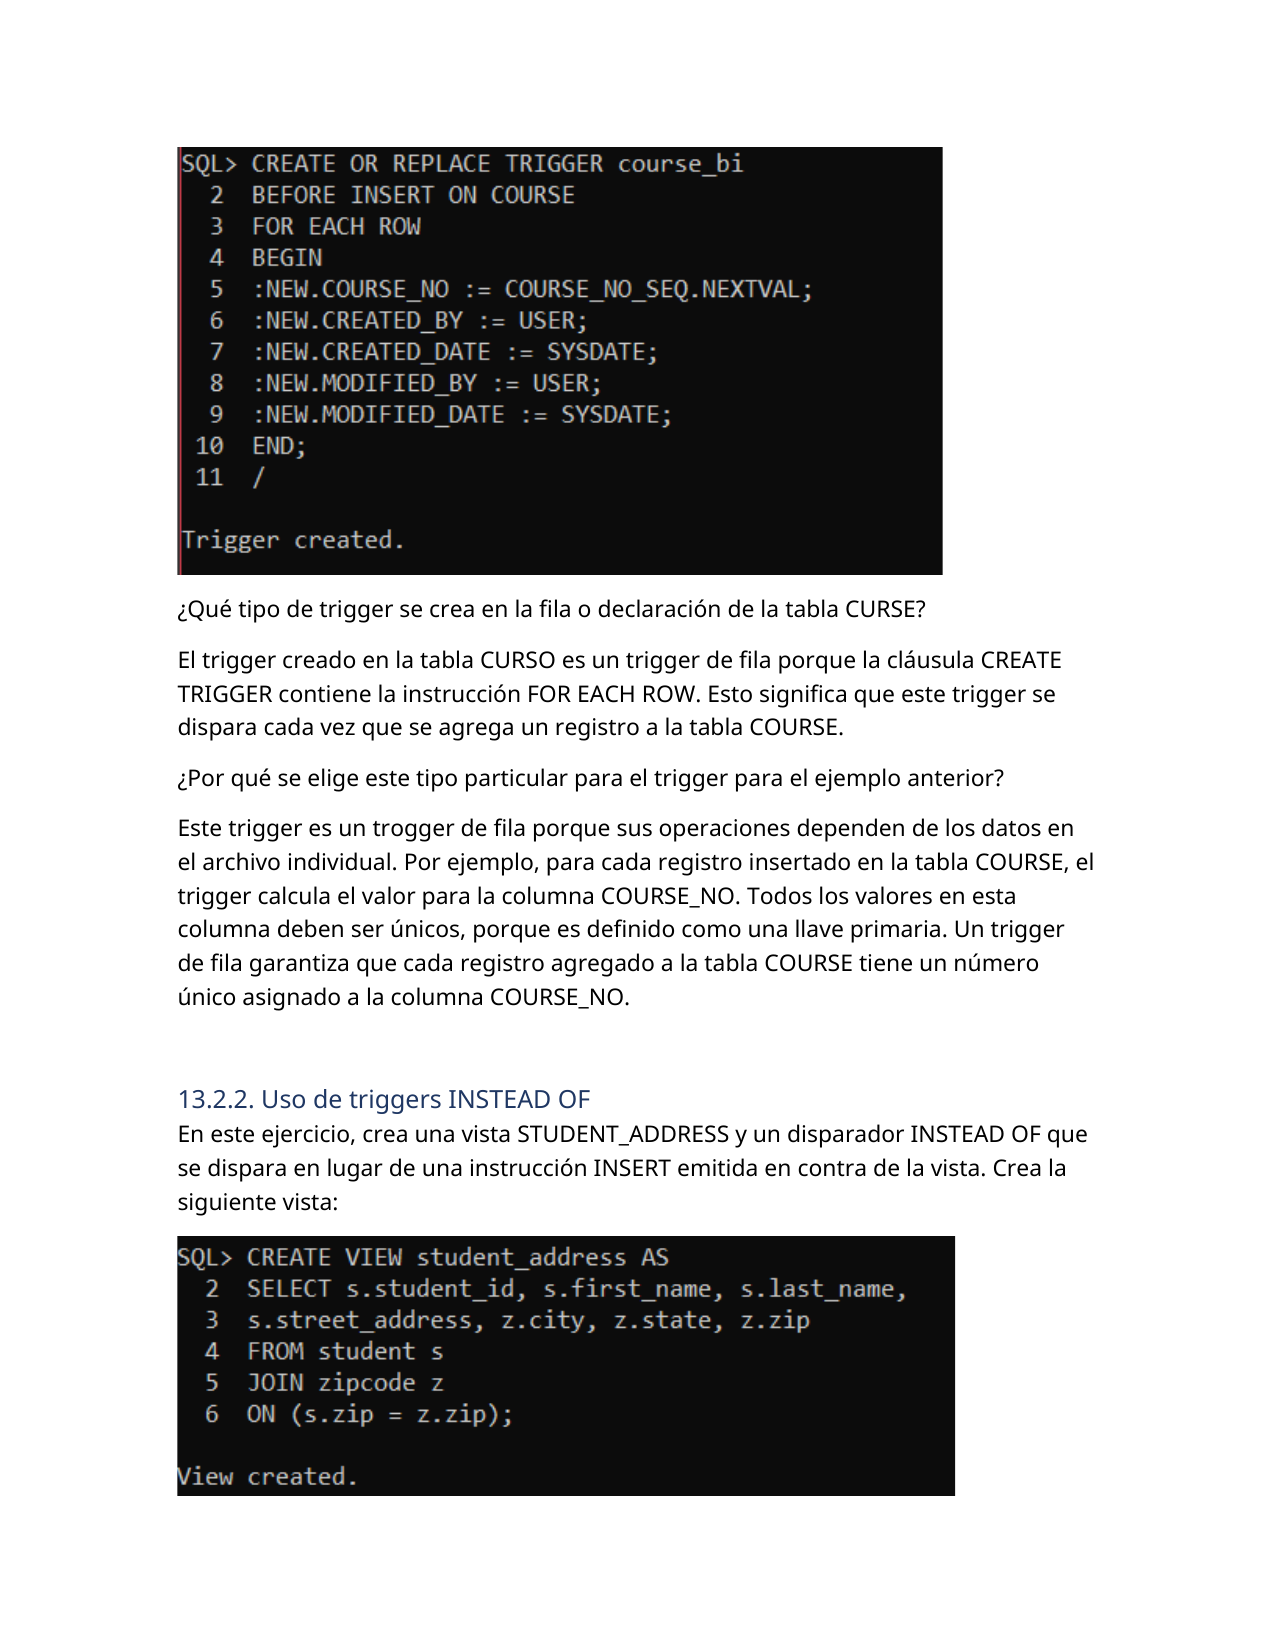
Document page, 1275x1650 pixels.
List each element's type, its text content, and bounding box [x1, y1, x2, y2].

subtitle 13.2.2. Uso de triggers INSTEAD OF [177, 1082, 1098, 1116]
picture [177, 147, 943, 575]
text ¿Por qué se elige este tipo particular para el trigger para el ejemplo anterior? [177, 762, 1098, 793]
text En este ejercicio, crea una vista STUDENT_ADDRESS y un disparador INSTEAD OF que se dispara en lugar de una instrucción INSERT emitida en contra de la vista. Crea la siguiente vista: [177, 1118, 1098, 1217]
text Este trigger es un trogger de fila porque sus operaciones dependen de los datos en el archivo individual. Por ejemplo, para cada registro insertado en la tabla COURSE, el trigger calcula el valor para la columna COURSE_NO. Todos los valores en esta columna deben ser únicos, porque es definido como una llave primaria. Un trigger de fila garantiza que cada registro agregado a la tabla COURSE tiene un número único asignado a la columna COURSE_NO. [177, 812, 1098, 1012]
text ¿Qué tipo de trigger se crea en la fila o declaración de la tabla CURSE? [177, 593, 1098, 624]
picture [177, 1236, 956, 1496]
text El trigger creado en la tabla CURSO es un trigger de fila porque la cláusula CREATE TRIGGER contiene la instrucción FOR EACH ROW. Esto significa que este trigger se dispara cada vez que se agrega un registro a la tabla COURSE. [177, 644, 1098, 742]
